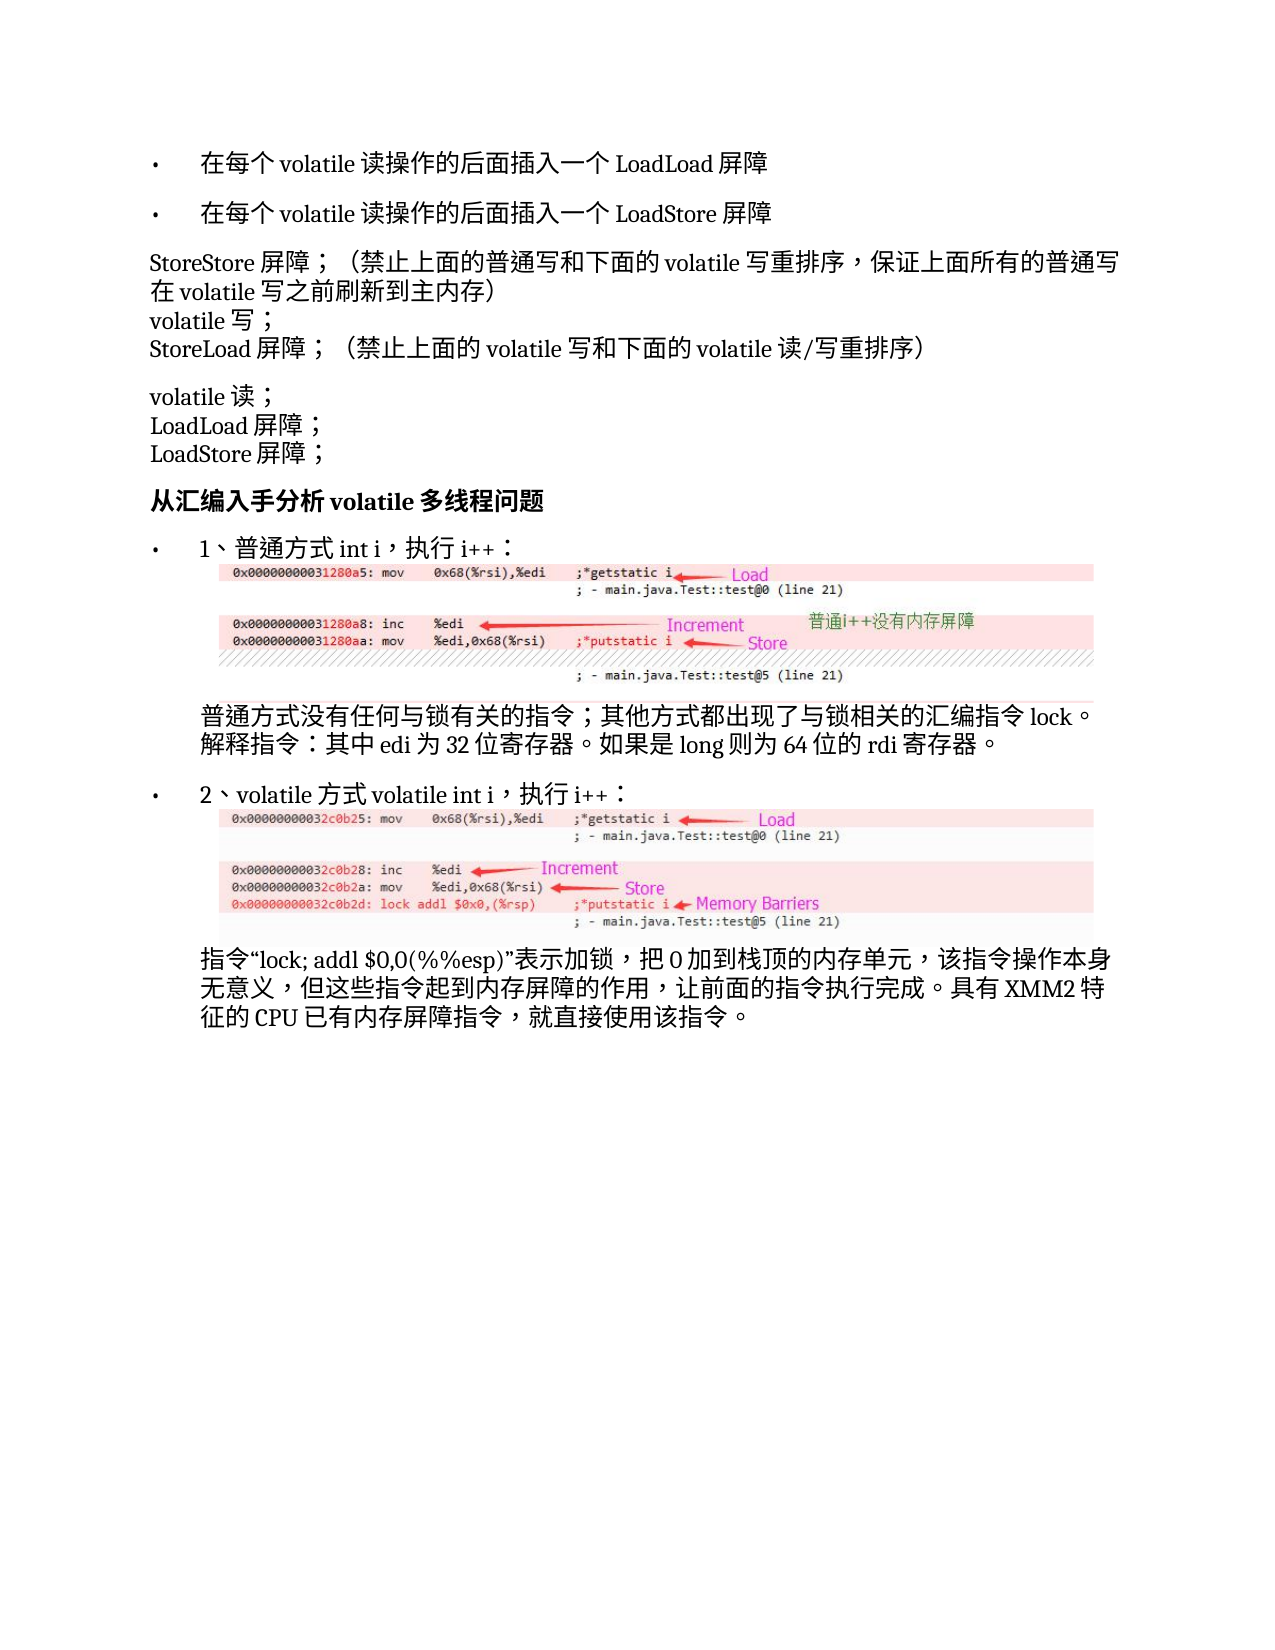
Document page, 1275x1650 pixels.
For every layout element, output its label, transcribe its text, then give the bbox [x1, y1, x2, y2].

list 在每个volatile读操作的后面插入一个LoadLoad屏障 [150, 150, 1125, 179]
picture [218, 809, 1094, 947]
text 从汇编入手分析volatile多线程问题 [150, 488, 1125, 517]
list 在每个volatile读操作的后面插入一个LoadStore屏障 [150, 199, 1125, 228]
text StoreStore屏障；（禁止上面的普通写和下面的volatile写重排序，保证上面所有的普通写在volatile写之前刷新到主内存） volatile写； StoreLoad屏障；（禁止上面的volatile写和下面的volatile读/写重排序） [150, 249, 1125, 364]
text volatile读； LoadLoad屏障； LoadStore屏障； [150, 383, 1125, 469]
picture [218, 564, 1094, 703]
